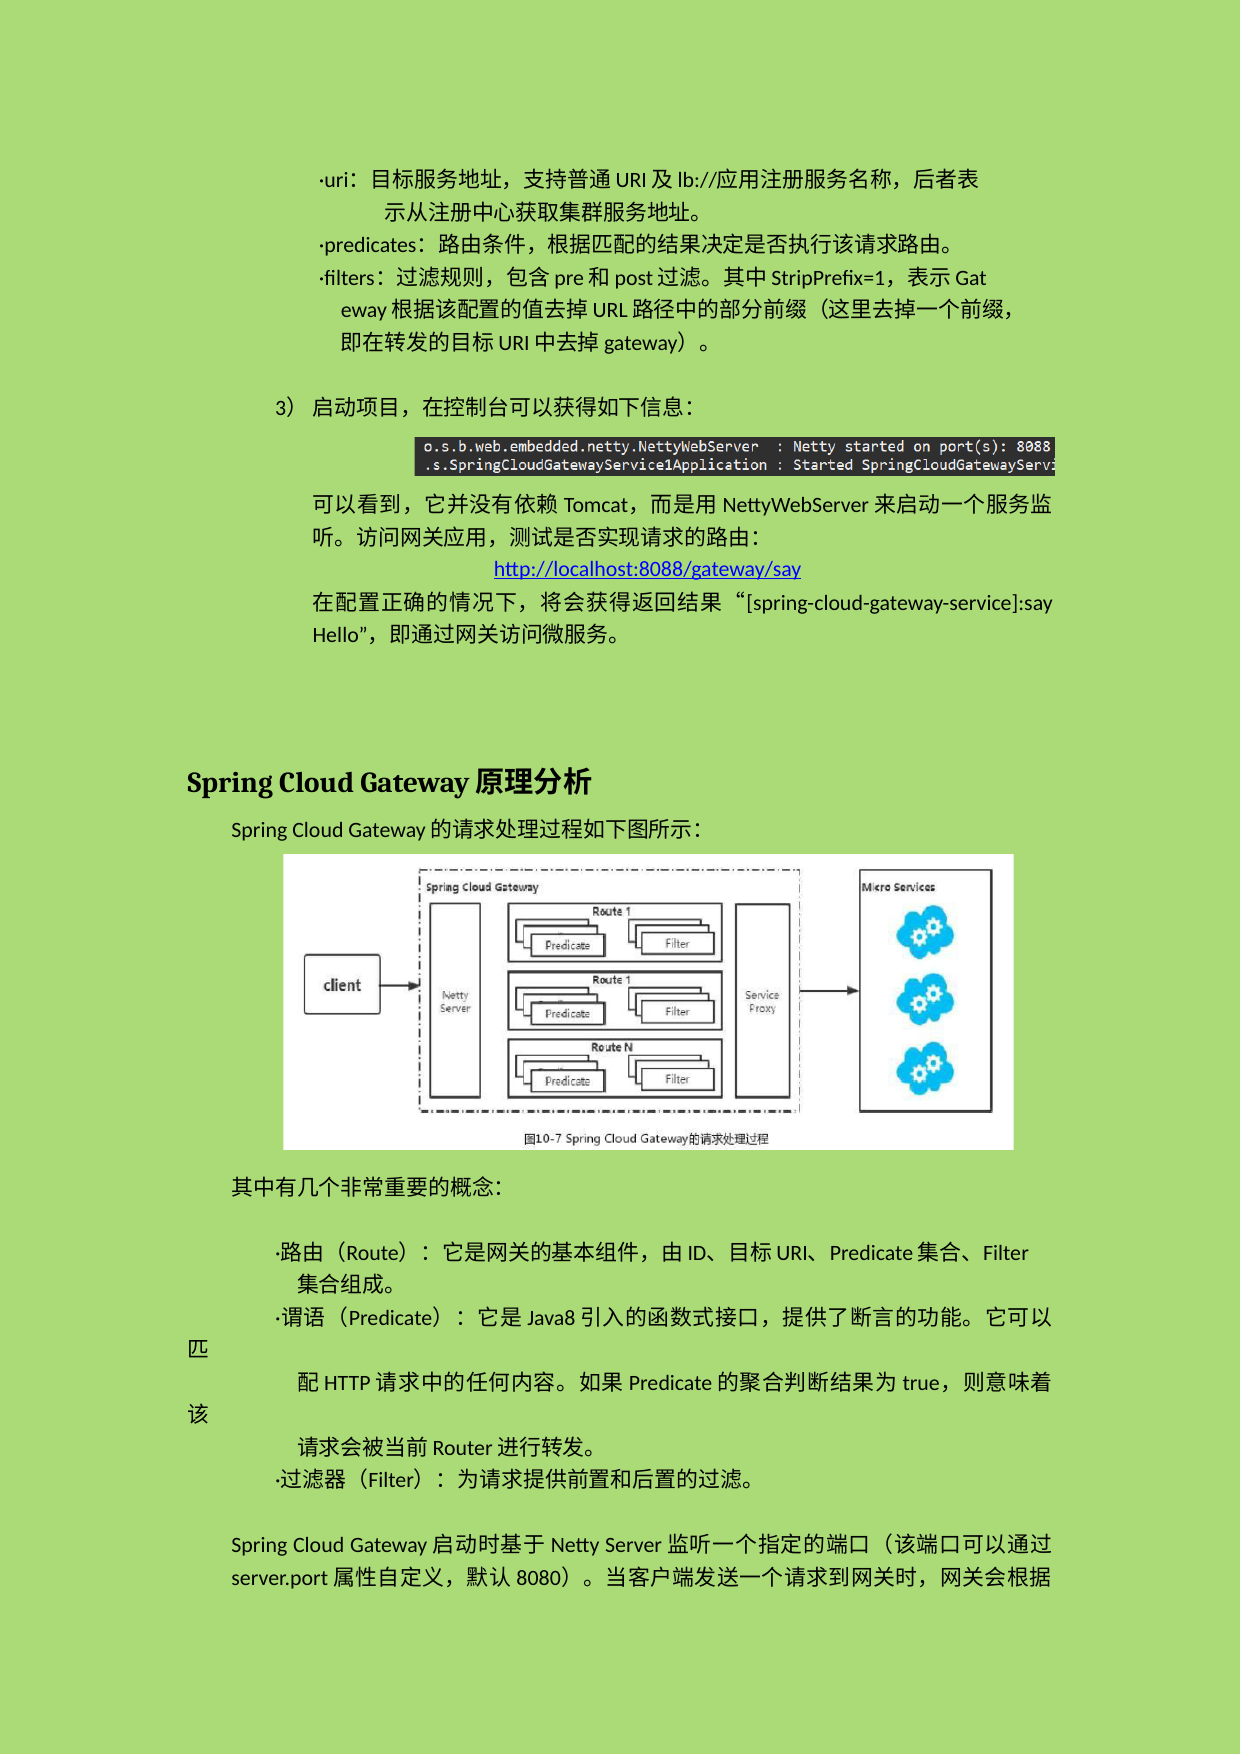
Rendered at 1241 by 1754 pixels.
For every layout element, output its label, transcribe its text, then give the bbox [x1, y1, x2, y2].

picture [283, 854, 1014, 1150]
text 配HTTP请求中的任何内容。如果Predicate的聚合判断结果为true，则意味着该 [187, 1364, 1053, 1429]
text ·uri：目标服务地址，支持普通URI及lb://应用注册服务名称，后者表 [187, 162, 1053, 194]
subtitle Spring Cloud Gateway原理分析 [187, 747, 1053, 812]
text 示从注册中心获取集群服务地址。 [362, 194, 1053, 227]
text 即在转发的目标URI中去掉gateway）。 [187, 324, 1053, 357]
text 其中有几个非常重要的概念： [187, 1169, 1053, 1202]
text 集合组成。 [187, 1267, 1053, 1299]
picture [414, 437, 1055, 476]
list 可以看到，它并没有依赖Tomcat，而是用NettyWebServer来启动一个服务监听。访问网关应用，测试是否实现请求的路由： [312, 487, 1053, 552]
text Spring Cloud Gateway的请求处理过程如下图所示： [187, 812, 1053, 844]
text ·filters：过滤规则，包含pre和post过滤。其中StripPrefix=1，表示Gat [187, 259, 1053, 292]
list http://localhost:8088/gateway/say [312, 552, 1053, 584]
text ·过滤器（Filter）：为请求提供前置和后置的过滤。 [187, 1462, 1053, 1494]
list 启动项目，在控制台可以获得如下信息： [275, 389, 1053, 422]
text 请求会被当前Router进行转发。 [187, 1429, 1053, 1462]
text eway根据该配置的值去掉URL路径中的部分前缀（这里去掉一个前缀， [187, 292, 1053, 324]
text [231, 1527, 1053, 1592]
text ·路由（Route）：它是网关的基本组件，由ID、目标URI、Predicate集合、Filter [187, 1234, 1053, 1267]
text ·谓语（Predicate）：它是Java8引入的函数式接口，提供了断言的功能。它可以匹 [187, 1299, 1053, 1364]
text ·predicates：路由条件，根据匹配的结果决定是否执行该请求路由。 [187, 227, 1053, 259]
list 在配置正确的情况下，将会获得返回结果“[spring-cloud-gateway-service]:say Hello”，即通过网关访问微服务。 [312, 584, 1053, 649]
